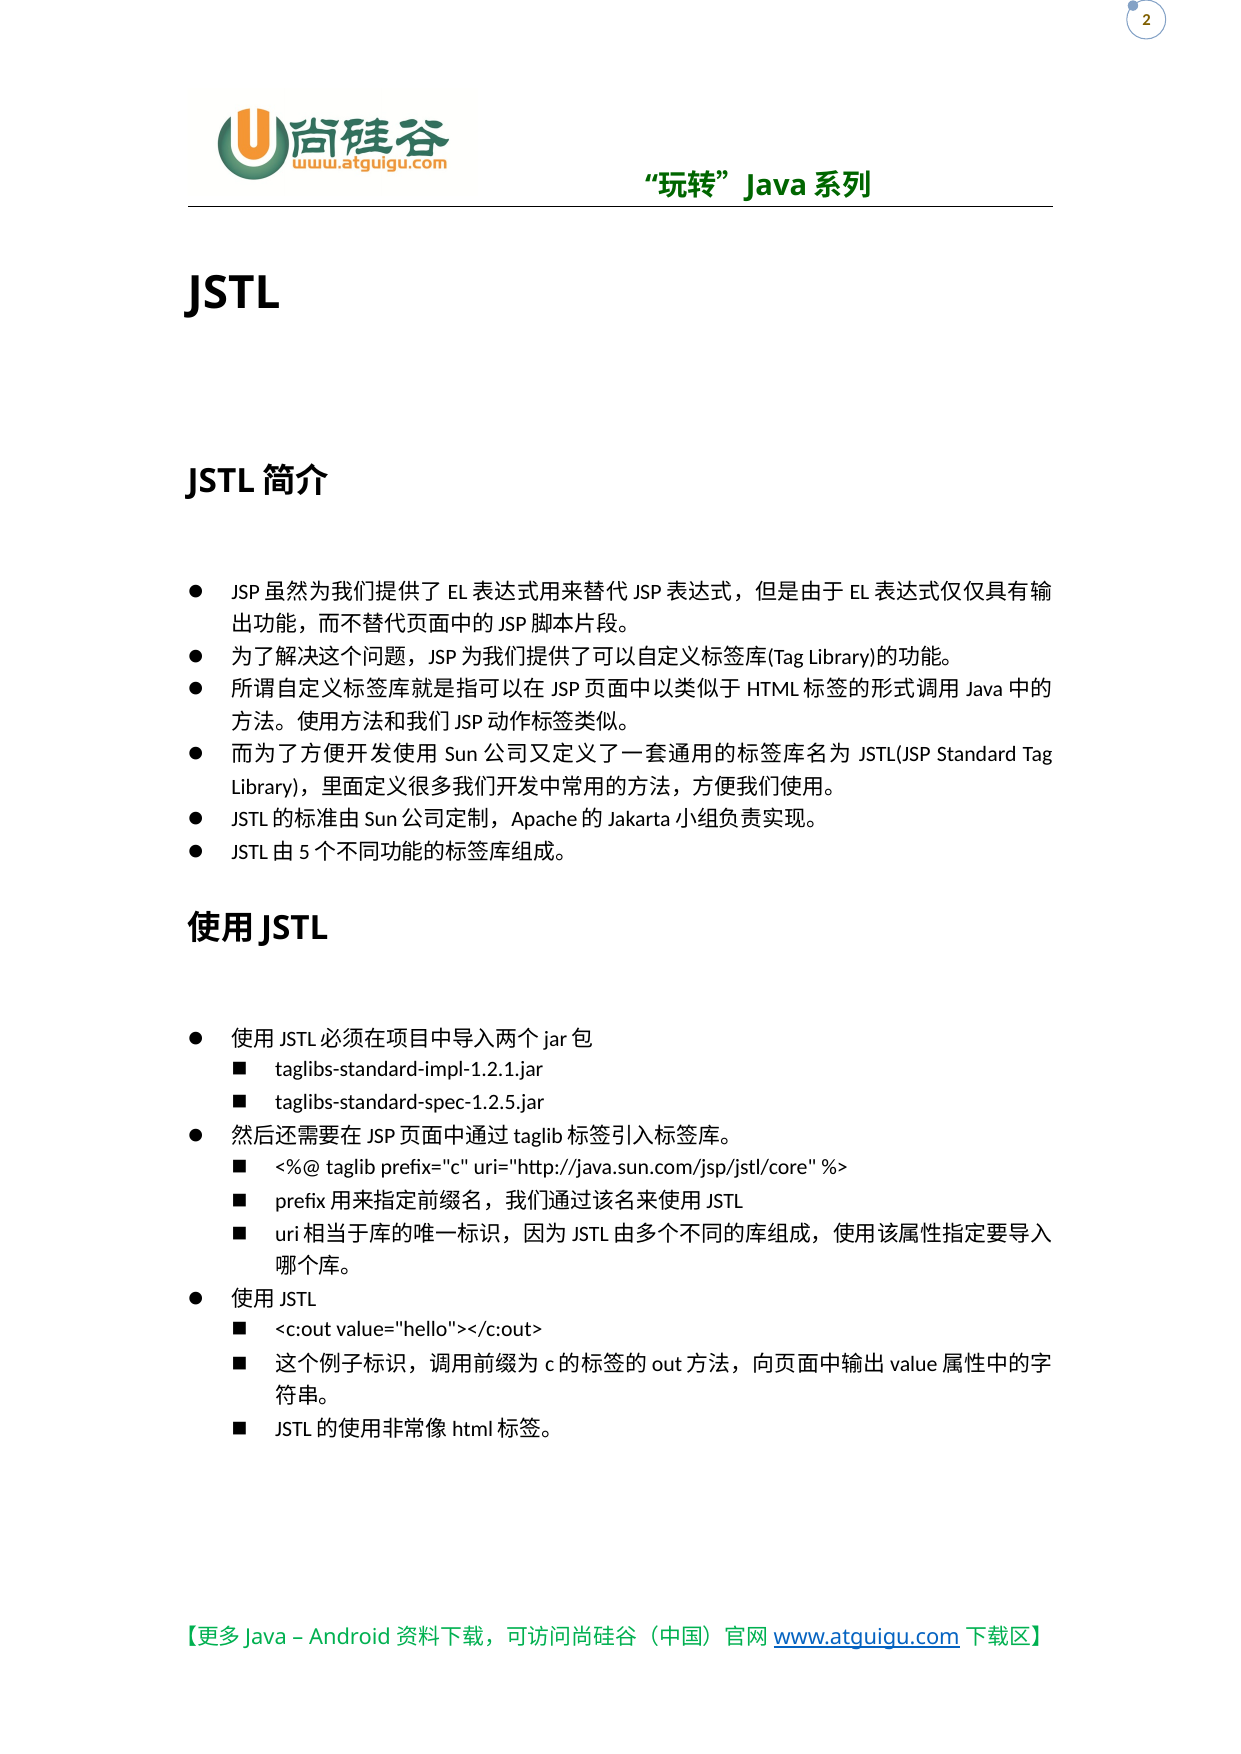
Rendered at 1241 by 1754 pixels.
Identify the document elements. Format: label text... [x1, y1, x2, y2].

subtitle JSTL简介 [187, 446, 1053, 511]
list 然后还需要在JSP页面中通过taglib标签引入标签库。 [187, 1118, 1053, 1150]
subtitle 使用JSTL [187, 893, 1053, 958]
list 而为了方便开发使用Sun公司又定义了一套通用的标签库名为JSTL(JSP Standard Tag Library)，里面定义很多我们开发中常用的方法，方便我们使用。 [187, 736, 1053, 801]
list 所谓自定义标签库就是指可以在JSP页面中以类似于HTML标签的形式调用Java中的方法。使用方法和我们JSP动作标签类似。 [187, 671, 1053, 736]
list JSP虽然为我们提供了EL表达式用来替代JSP表达式，但是由于EL表达式仅仅具有输出功能，而不替代页面中的JSP脚本片段。 [187, 573, 1053, 638]
list <c:out value="hello"></c:out> [231, 1313, 1053, 1345]
picture [187, 88, 479, 196]
list taglibs-standard-impl-1.2.1.jar [231, 1053, 1053, 1085]
list 使用JSTL [187, 1280, 1053, 1313]
list taglibs-standard-spec-1.2.5.jar [231, 1085, 1053, 1118]
list uri相当于库的唯一标识，因为JSTL由多个不同的库组成，使用该属性指定要导入哪个库。 [231, 1215, 1053, 1280]
list JSTL的标准由Sun公司定制，Apache的Jakarta小组负责实现。 [187, 801, 1053, 833]
list 使用JSTL必须在项目中导入两个jar包 [187, 1020, 1053, 1053]
list prefix用来指定前缀名，我们通过该名来使用JSTL [231, 1183, 1053, 1215]
list 为了解决这个问题，JSP为我们提供了可以自定义标签库(Tag Library)的功能。 [187, 638, 1053, 671]
list JSTL由5个不同功能的标签库组成。 [187, 833, 1053, 866]
list JSTL的使用非常像html标签。 [231, 1410, 1053, 1443]
list <%@ taglib prefix="c" uri="http://java.sun.com/jsp/jstl/core" %> [231, 1150, 1053, 1183]
subtitle JSTL [187, 258, 1053, 323]
list 这个例子标识，调用前缀为c的标签的out方法，向页面中输出value属性中的字符串。 [231, 1345, 1053, 1410]
